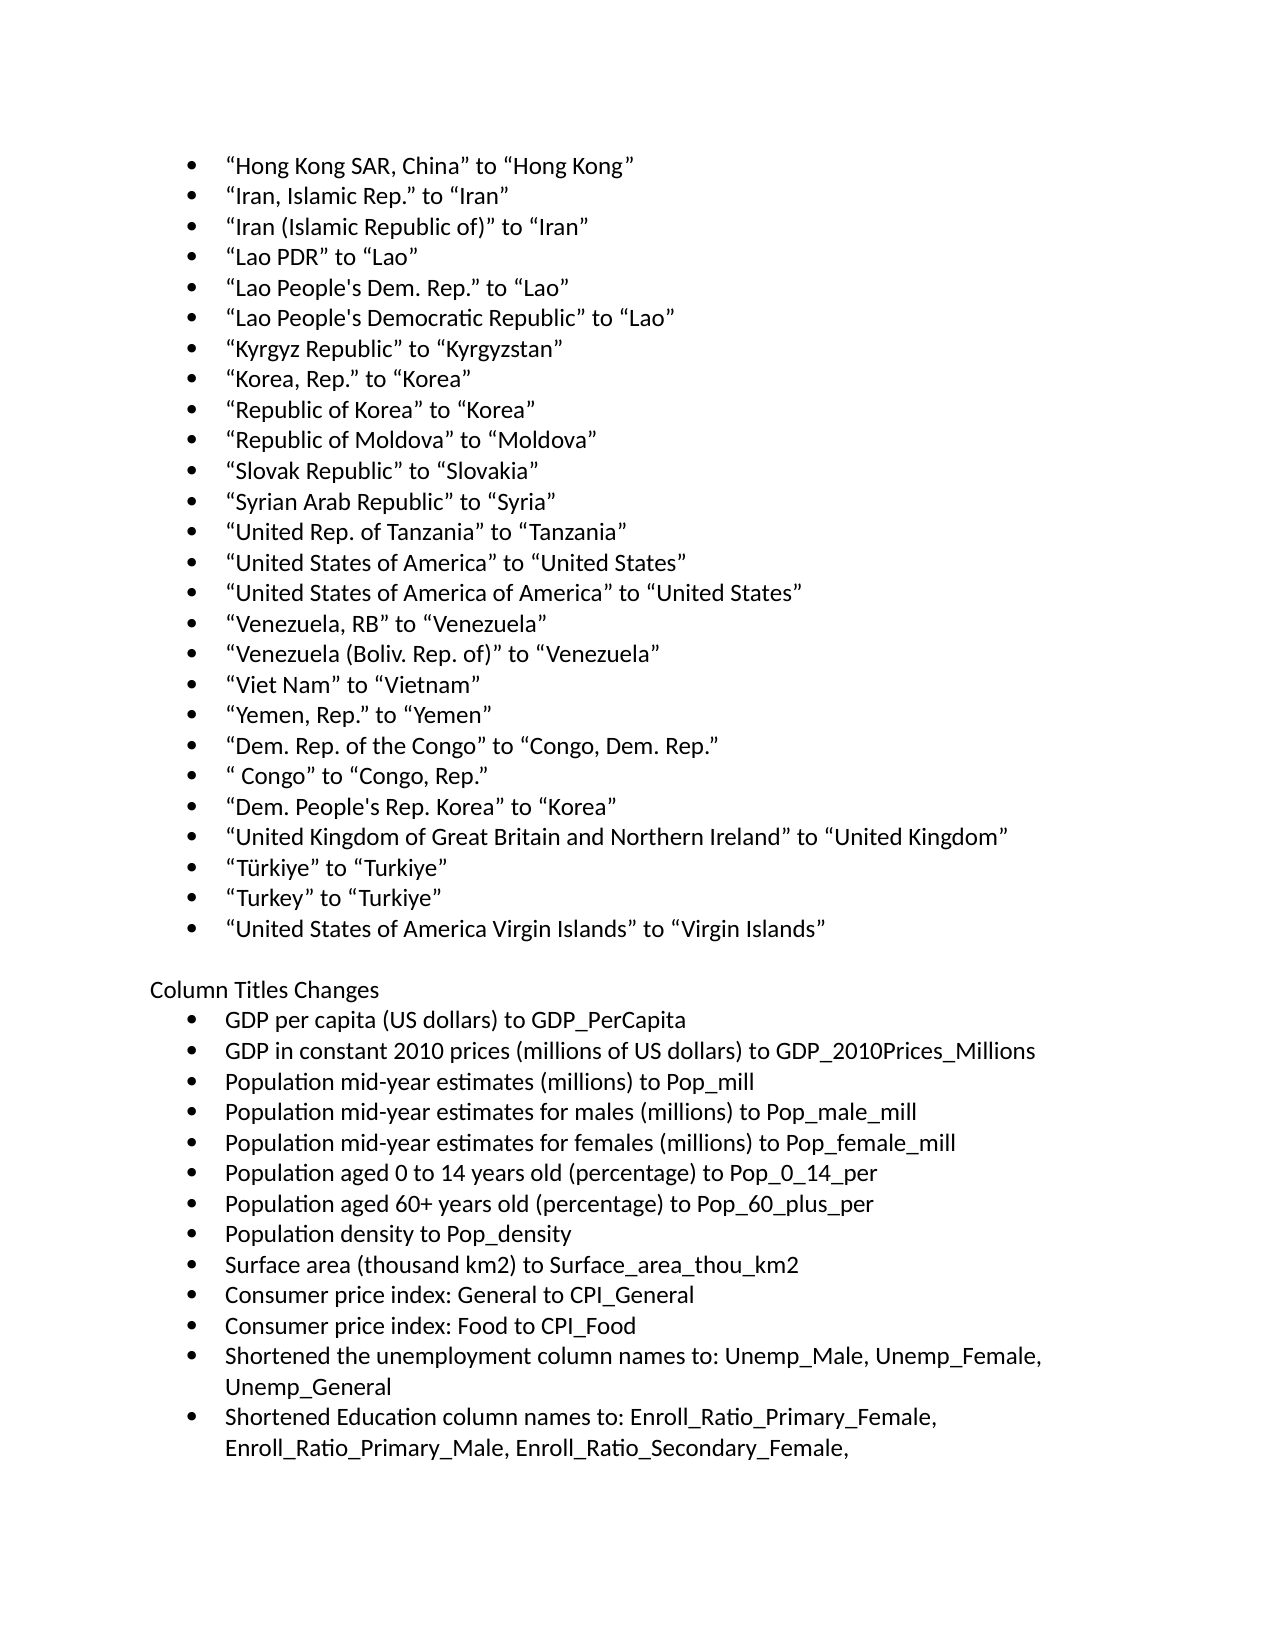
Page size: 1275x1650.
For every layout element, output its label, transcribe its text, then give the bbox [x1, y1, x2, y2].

list “Syrian Arab Republic” to “Syria” [187, 486, 1125, 516]
list “Iran, Islamic Rep.” to “Iran” [187, 181, 1125, 211]
list “Lao People's Dem. Rep.” to “Lao” [187, 272, 1125, 303]
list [187, 1401, 1125, 1462]
list “Dem. People's Rep. Korea” to “Korea” [187, 791, 1125, 821]
list “Dem. Rep. of the Congo” to “Congo, Dem. Rep.” [187, 730, 1125, 760]
list “Hong Kong SAR, China” to “Hong Kong” [187, 150, 1125, 181]
list Population mid-year estimates for males (millions) to Pop_male_mill [187, 1096, 1125, 1127]
list “Venezuela (Boliv. Rep. of)” to “Venezuela” [187, 638, 1125, 669]
list “Republic of Moldova” to “Moldova” [187, 425, 1125, 455]
list “United States of America Virgin Islands” to “Virgin Islands” [187, 913, 1125, 943]
list Population mid-year estimates for females (millions) to Pop_female_mill [187, 1127, 1125, 1157]
list “Lao PDR” to “Lao” [187, 242, 1125, 272]
list “Turkey” to “Turkiye” [187, 882, 1125, 913]
list “ Congo” to “Congo, Rep.” [187, 760, 1125, 791]
list Population mid-year estimates (millions) to Pop_mill [187, 1066, 1125, 1096]
list “Türkiye” to “Turkiye” [187, 852, 1125, 882]
list Surface area (thousand km2) to Surface_area_thou_km2 [187, 1249, 1125, 1279]
list Consumer price index: General to CPI_General [187, 1279, 1125, 1310]
list “Yemen, Rep.” to “Yemen” [187, 699, 1125, 730]
list “United Kingdom of Great Britain and Northern Ireland” to “United Kingdom” [187, 821, 1125, 852]
list “Korea, Rep.” to “Korea” [187, 364, 1125, 394]
list “Lao People's Democratic Republic” to “Lao” [187, 303, 1125, 333]
list Population aged 60+ years old (percentage) to Pop_60_plus_per [187, 1188, 1125, 1218]
list Consumer price index: Food to CPI_Food [187, 1310, 1125, 1340]
list GDP in constant 2010 prices (millions of US dollars) to GDP_2010Prices_Millions [187, 1035, 1125, 1066]
list Population density to Pop_density [187, 1218, 1125, 1249]
list “Iran (Islamic Republic of)” to “Iran” [187, 211, 1125, 242]
list “Republic of Korea” to “Korea” [187, 394, 1125, 425]
list “United Rep. of Tanzania” to “Tanzania” [187, 516, 1125, 547]
list GDP per capita (US dollars) to GDP_PerCapita [187, 1004, 1125, 1035]
list “Venezuela, RB” to “Venezuela” [187, 608, 1125, 638]
list Shortened the unemployment column names to: Unemp_Male, Unemp_Female, Unemp_General [187, 1340, 1125, 1401]
list Population aged 0 to 14 years old (percentage) to Pop_0_14_per [187, 1157, 1125, 1188]
list “United States of America” to “United States” [187, 547, 1125, 577]
list “Kyrgyz Republic” to “Kyrgyzstan” [187, 333, 1125, 364]
list “Slovak Republic” to “Slovakia” [187, 455, 1125, 486]
text Column Titles Changes [150, 974, 1125, 1004]
list “Viet Nam” to “Vietnam” [187, 669, 1125, 699]
list “United States of America of America” to “United States” [187, 577, 1125, 608]
